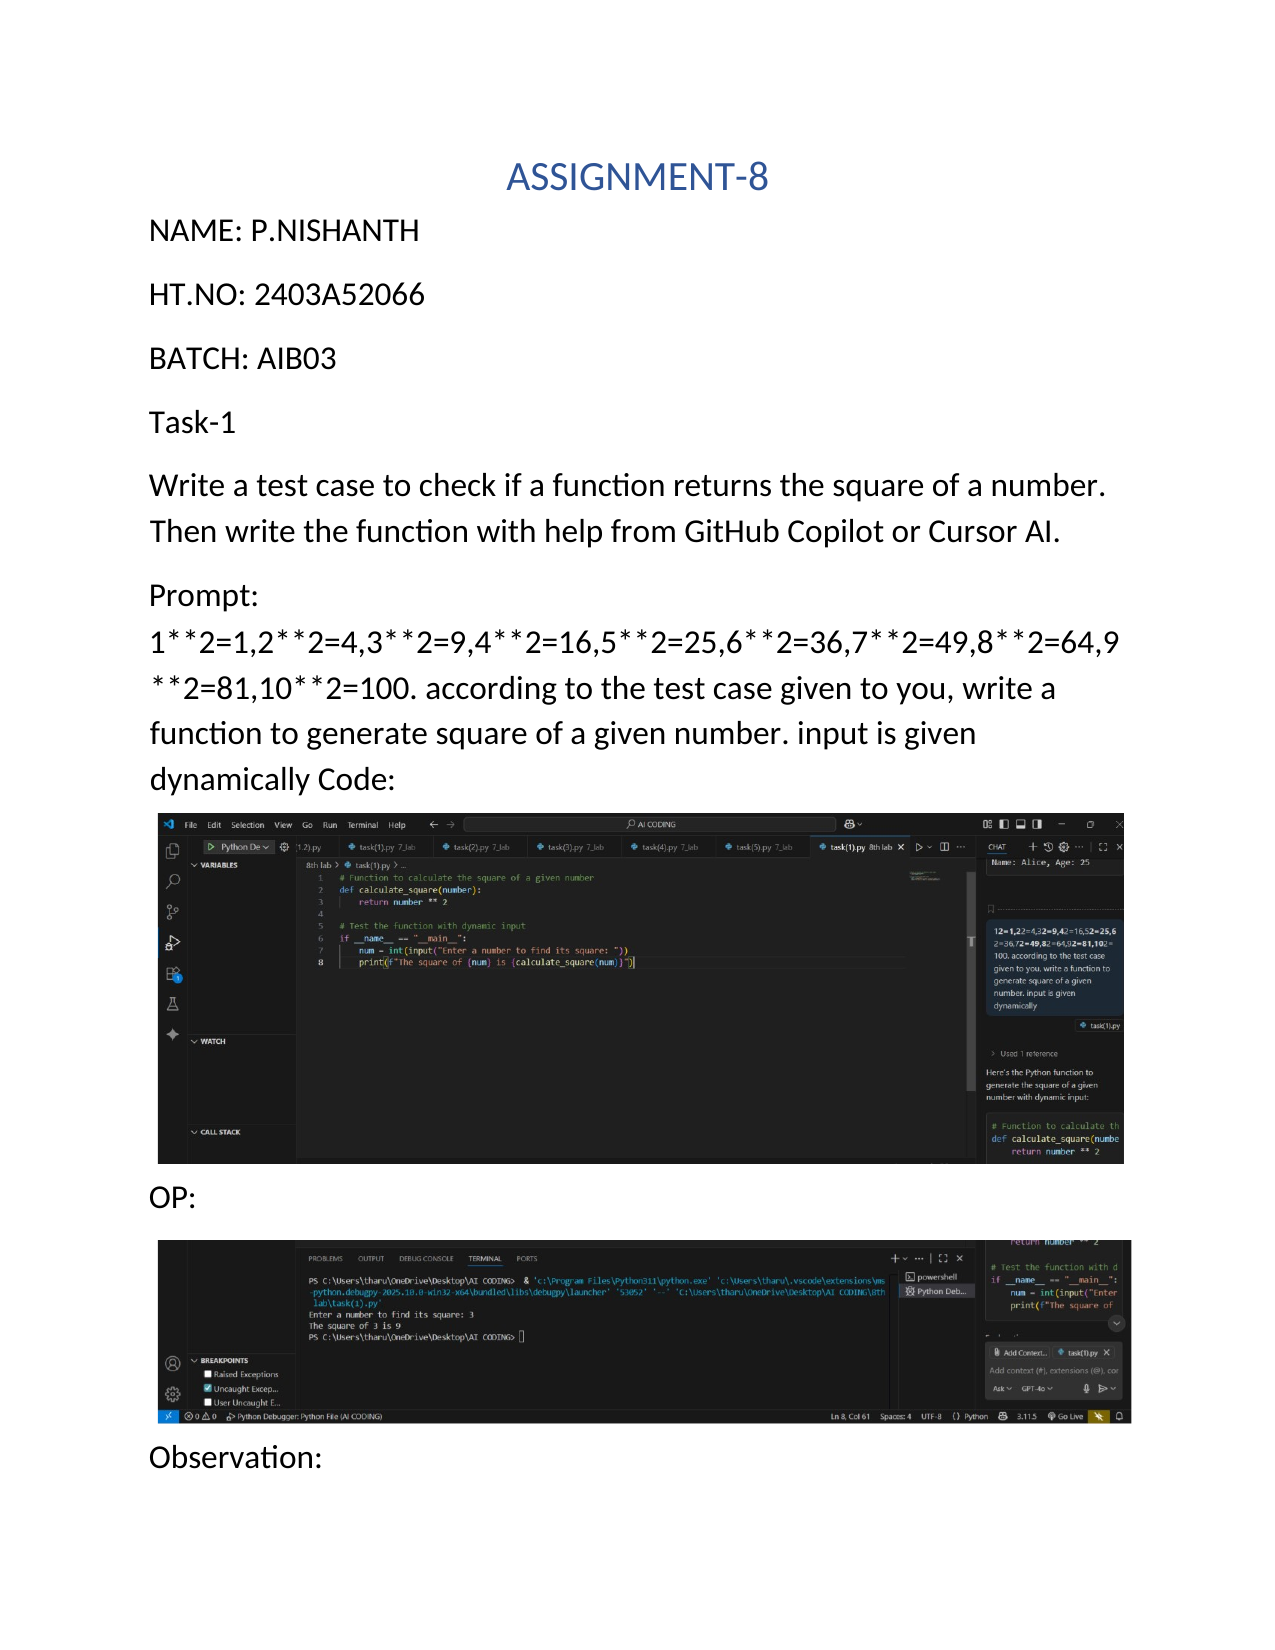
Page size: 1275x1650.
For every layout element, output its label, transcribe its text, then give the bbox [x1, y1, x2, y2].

picture [157, 1240, 1132, 1424]
text Observation: [148, 1436, 1123, 1477]
text Prompt: [148, 574, 1123, 614]
text 1**2=1,2**2=4,3**2=9,4**2=16,5**2=25,6**2=36,7**2=49,8**2=64,9 **2=81,10**2=100. according to the test case given to you, write a function to generate square of a given number. input is given dynamically Code: [148, 621, 1123, 798]
text ASSIGNMENT-8 [150, 150, 1125, 201]
text OP: [148, 1176, 1123, 1217]
text Task-1 [148, 401, 1123, 441]
text NAME: P.NISHANTH [148, 209, 1123, 250]
text BATCH: AIB03 [148, 337, 1123, 377]
text Write a test case to check if a function returns the square of a number. Then write the function with help from GitHub Copilot or Cursor AI. [148, 464, 1123, 551]
text HT.NO: 2403A52066 [148, 273, 1123, 314]
picture [157, 813, 1124, 1164]
